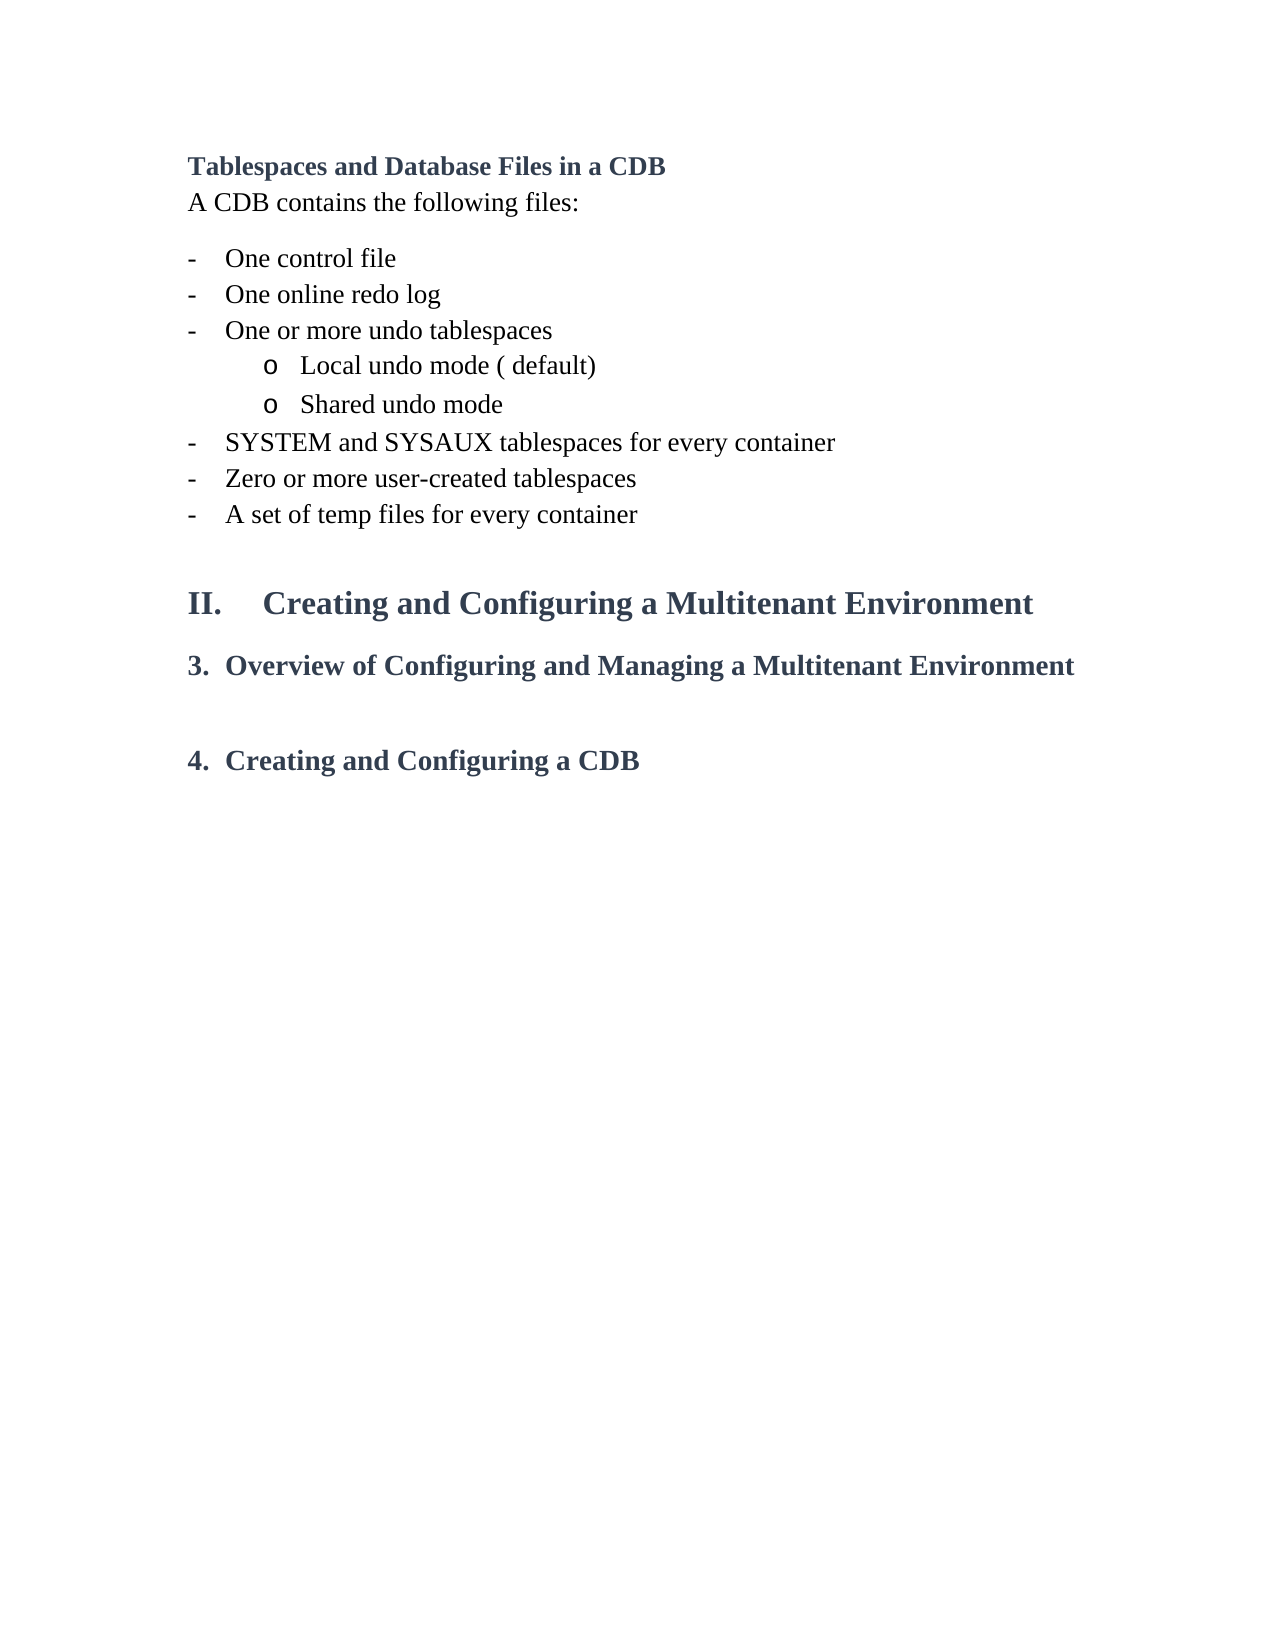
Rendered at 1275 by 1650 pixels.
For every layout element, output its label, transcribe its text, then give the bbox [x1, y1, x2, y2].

subtitle Creating and Configuring a Multitenant Environment [187, 583, 1125, 622]
list One online redo log [187, 278, 1125, 309]
list Shared undo mode [262, 388, 1125, 421]
subtitle Overview of Configuring and Managing a Multitenant Environment [187, 648, 1125, 682]
subtitle Tablespaces and Database Files in a CDB [150, 150, 1125, 181]
list SYSTEM and SYSAUX tablespaces for every container [187, 426, 1125, 457]
list Local undo mode ( default) [262, 349, 1125, 383]
list A set of temp files for every container [187, 498, 1125, 529]
list Zero or more user-created tablespaces [187, 462, 1125, 493]
text A CDB contains the following files: [150, 186, 1125, 217]
list One or more undo tablespaces [187, 314, 1125, 345]
list One control file [187, 242, 1125, 273]
subtitle Creating and Configuring a CDB [187, 743, 1125, 777]
